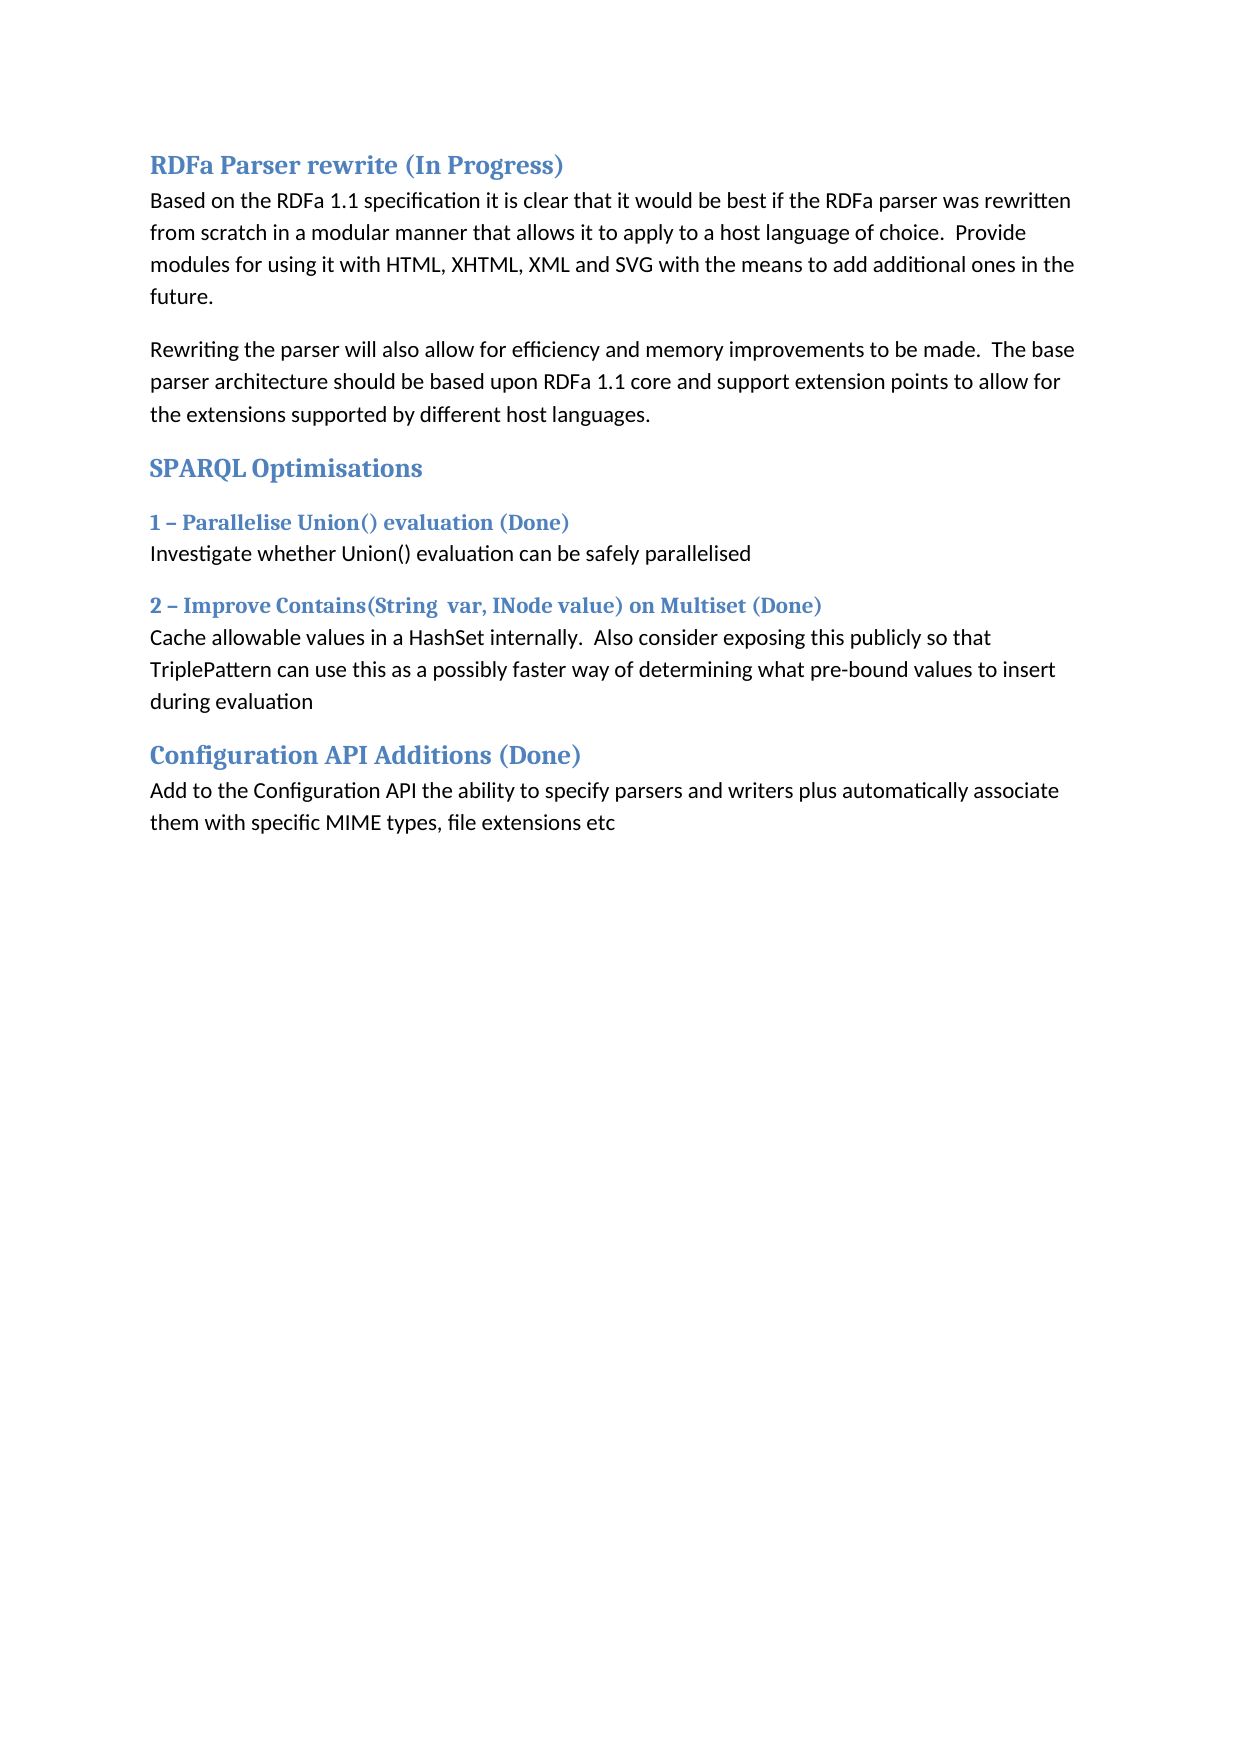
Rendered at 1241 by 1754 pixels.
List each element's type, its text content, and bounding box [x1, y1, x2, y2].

subtitle RDFa Parser rewrite (In Progress) [150, 150, 1090, 181]
subtitle 1 – Parallelise Union() evaluation (Done) [150, 509, 1090, 536]
subtitle SPARQL Optimisations [150, 453, 1090, 484]
text Based on the RDFa 1.1 specification it is clear that it would be best if the RDFa parser was rewritten from scratch in a modular manner that allows it to apply to a host language of choice. Provide modules for using it with HTML, XHTML, XML and SVG with the means to add additional ones in the future. [150, 186, 1090, 310]
subtitle Configuration API Additions (Done) [150, 740, 1090, 771]
text Rewriting the parser will also allow for efficiency and memory improvements to be made. The base parser architecture should be based upon RDFa 1.1 core and support extension points to allow for the extensions supported by different host languages. [150, 335, 1090, 428]
text Investigate whether Union() evaluation can be safely parallelised [150, 539, 1090, 567]
subtitle 2 – Improve Contains(String var, INode value) on Multiset (Done) [150, 592, 1090, 619]
text Add to the Configuration API the ability to specify parsers and writers plus automatically associate them with specific MIME types, file extensions etc [150, 776, 1090, 836]
text Cache allowable values in a HashSet internally. Also consider exposing this publicly so that TriplePattern can use this as a possibly faster way of determining what pre-bound values to insert during evaluation [150, 623, 1090, 715]
